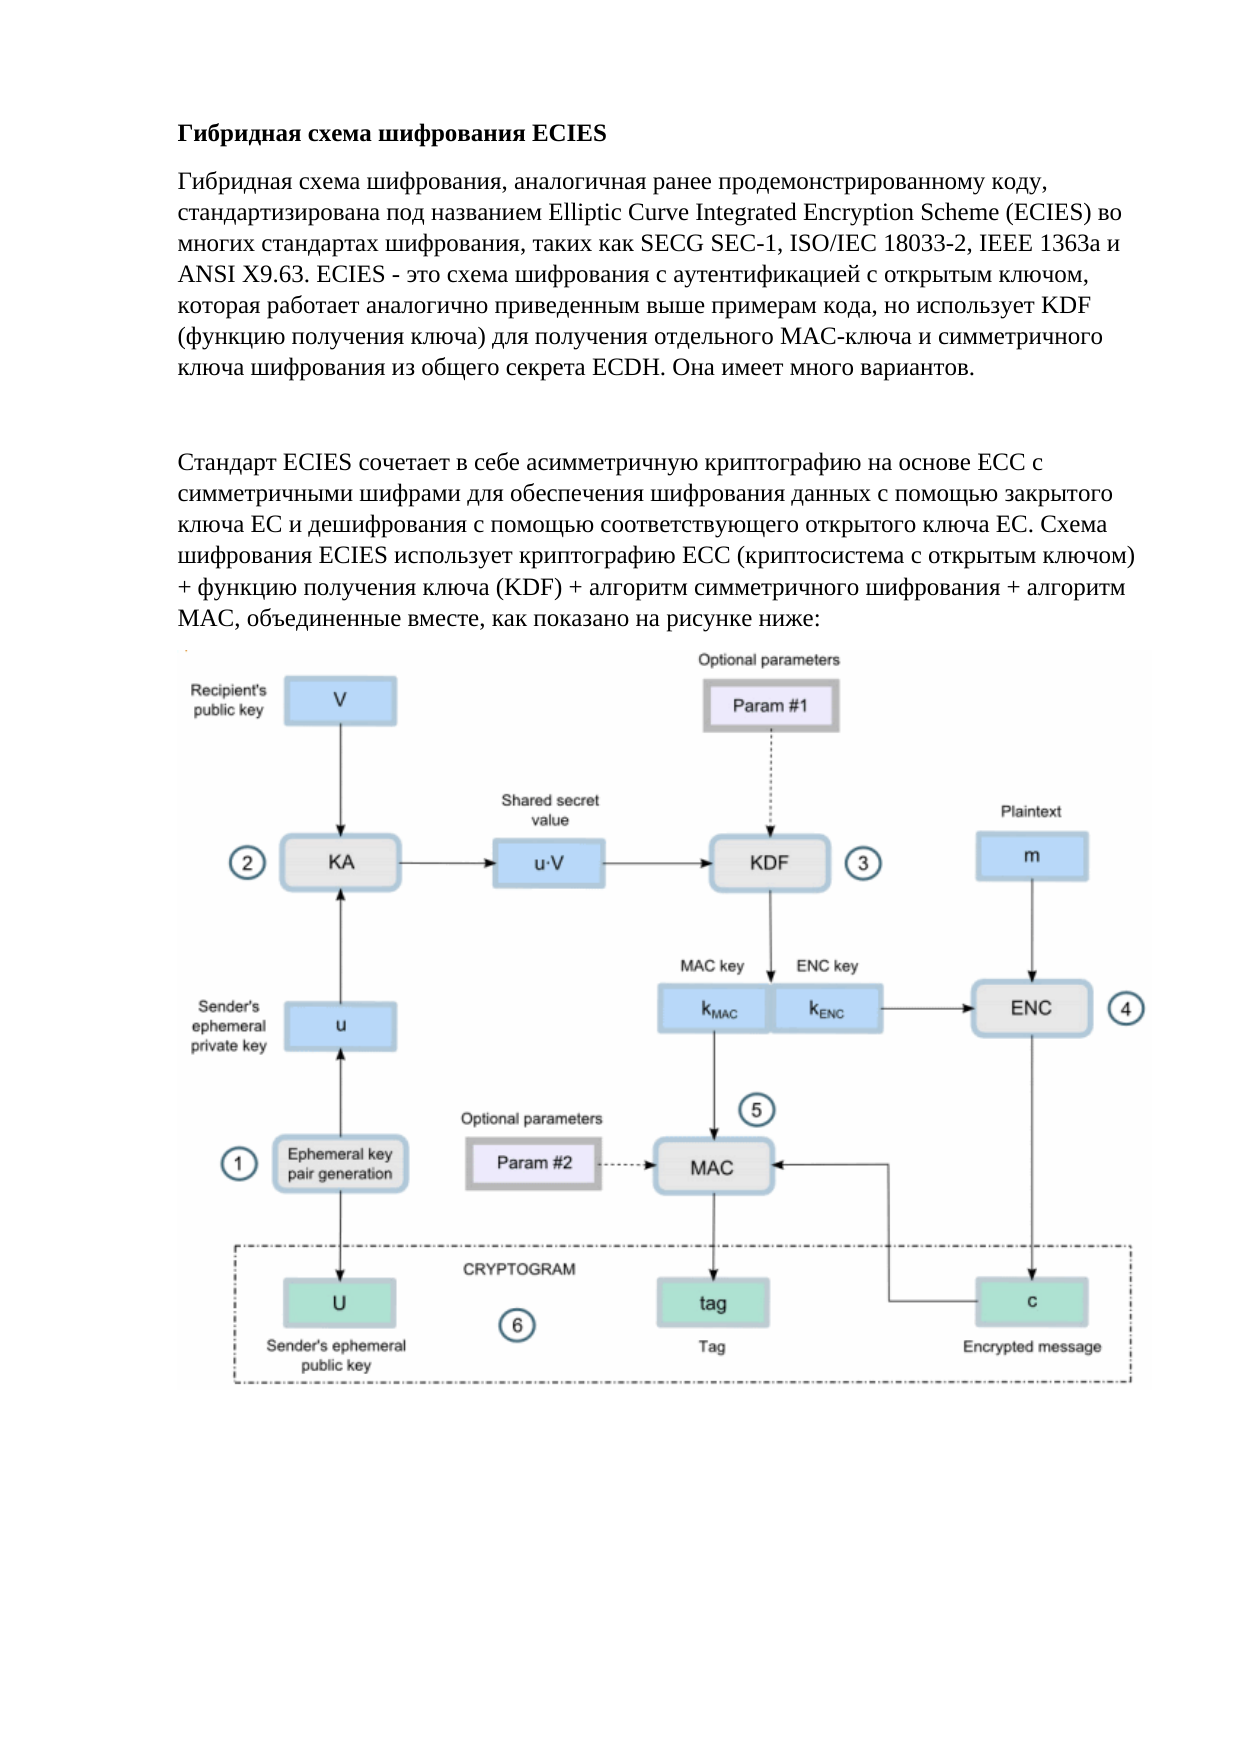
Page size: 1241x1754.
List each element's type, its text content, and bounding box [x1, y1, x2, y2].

picture [177, 650, 1152, 1390]
text Гибридная схема шифрования ECIES [177, 118, 1152, 147]
text Стандарт ECIES сочетает в себе асимметричную криптографию на основе ECC с симметричными шифрами для обеспечения шифрования данных с помощью закрытого ключа EC и дешифрования с помощью соответствующего открытого ключа EC. Схема шифрования ECIES использует криптографию ECC (криптосистема с открытым ключом) + функцию получения ключа (KDF) + алгоритм симметричного шифрования + алгоритм MAC, объединенные вместе, как показано на рисунке ниже: [177, 447, 1152, 631]
text Гибридная схема шифрования, аналогичная ранее продемонстрированному коду, стандартизирована под названием Elliptic Curve Integrated Encryption Scheme (ECIES) во многих стандартах шифрования, таких как SECG SEC-1, ISO/IEC 18033-2, IEEE 1363a и ANSI X9.63. ECIES - это схема шифрования с аутентификацией с открытым ключом, которая работает аналогично приведенным выше примерам кода, но использует KDF (функцию получения ключа) для получения отдельного MAC-ключа и симметричного ключа шифрования из общего секрета ECDH. Она имеет много вариантов. [177, 166, 1152, 381]
